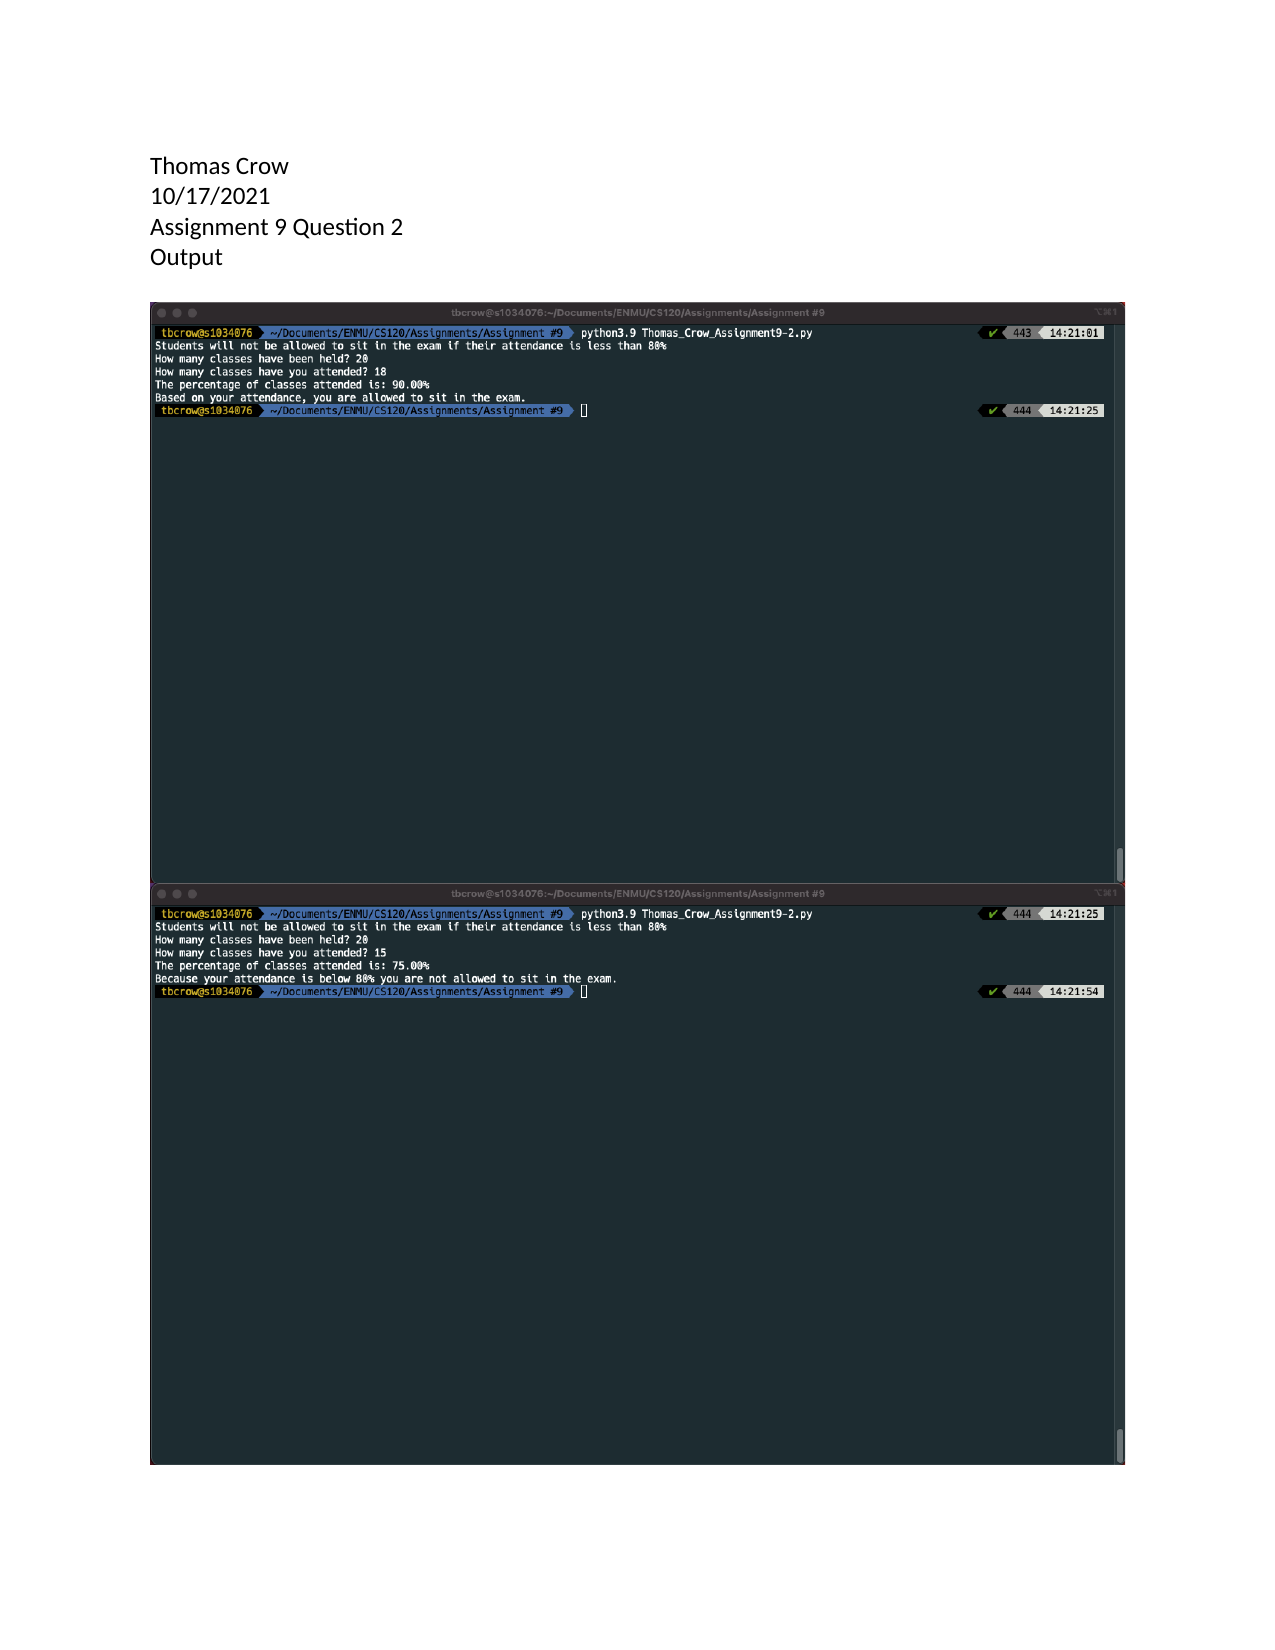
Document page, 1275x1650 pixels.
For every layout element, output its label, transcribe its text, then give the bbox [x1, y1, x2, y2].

text Output [150, 242, 1125, 272]
text 10/17/2021 [150, 181, 1125, 211]
text Thomas Crow [150, 150, 1125, 181]
text Assignment 9 Question 2 [150, 211, 1125, 242]
picture [150, 302, 1125, 1465]
